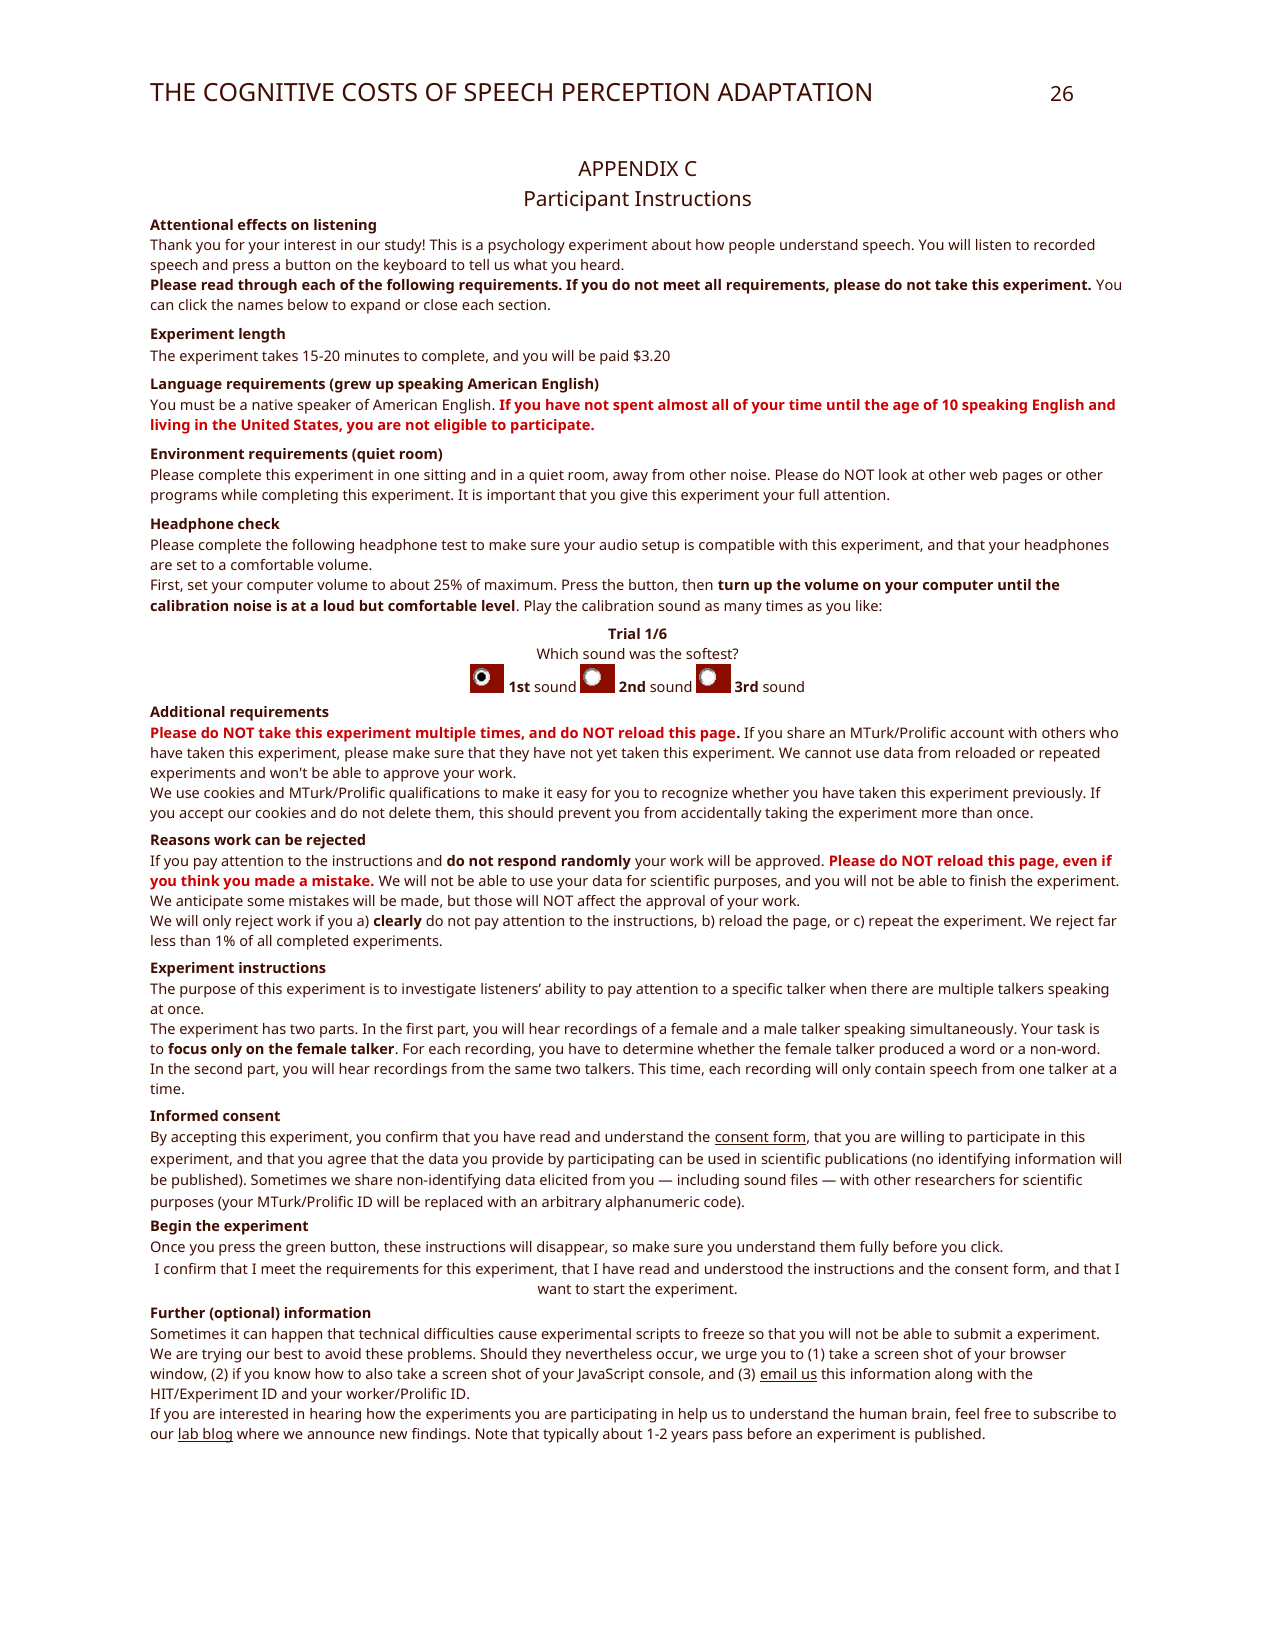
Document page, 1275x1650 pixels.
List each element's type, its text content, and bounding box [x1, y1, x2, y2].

text We will only reject work if you a) clearly do not pay attention to the instructions, b) reload the page, or c) repeat the experiment. We reject far less than 1% of all completed experiments. [150, 911, 1125, 950]
text If you are interested in hearing how the experiments you are participating in help us to understand the human brain, feel free to subscribe to our lab blog where we announce new findings. Note that typically about 1-2 years pass before an experiment is published. [150, 1404, 1125, 1443]
text In the second part, you will hear recordings from the same two talkers. This time, each recording will only contain speech from one talker at a time. [150, 1059, 1125, 1098]
text Please read through each of the following requirements. If you do not meet all requirements, please do not take this experiment. You can click the names below to expand or close each section. [150, 275, 1125, 315]
text APPENDIX C [150, 154, 1125, 182]
text Please complete this experiment in one sitting and in a quiet room, away from other noise. Please do NOT look at other web pages or other programs while completing this experiment. It is important that you give this experiment your full attention. [150, 465, 1125, 505]
text Trial 1/6 [150, 624, 1125, 644]
text Please complete the following headphone test to make sure your audio setup is compatible with this experiment, and that your headphones are set to a comfortable volume. [150, 535, 1125, 575]
text Sometimes it can happen that technical difficulties cause experimental scripts to freeze so that you will not be able to submit a experiment. We are trying our best to avoid these problems. Should they nevertheless occur, we urge you to (1) take a screen shot of your browser window, (2) if you know how to also take a screen shot of your JavaScript console, and (3) email us this information along with the HIT/Experiment ID and your worker/Prolific ID. [150, 1324, 1125, 1404]
subtitle Additional requirements [150, 701, 1125, 721]
text First, set your computer volume to about 25% of maximum. Press the button, then turn up the volume on your computer until the calibration noise is at a loud but comfortable level. Play the calibration sound as many times as you like: [150, 575, 1125, 616]
subtitle Experiment instructions [150, 958, 1125, 977]
subtitle Environment requirements (quiet room) [150, 443, 1125, 463]
subtitle Further (optional) information [150, 1303, 1125, 1322]
subtitle Begin the experiment [150, 1216, 1125, 1236]
subtitle Once you press the green button, these instructions will disappear, so make sure you understand them fully before you click. [150, 1237, 1125, 1257]
text Thank you for your interest in our study! This is a psychology experiment about how people understand speech. You will listen to recorded speech and press a button on the keyboard to tell us what you heard. [150, 235, 1125, 275]
subtitle Language requirements (grew up speaking American English) [150, 374, 1125, 394]
text Attentional effects on listening [150, 215, 1125, 235]
text If you pay attention to the instructions and do not respond randomly your work will be approved. Please do NOT reload this page, even if you think you made a mistake. We will not be able to use your data for scientific purposes, and you will not be able to finish the experiment. We anticipate some mistakes will be made, but those will NOT affect the approval of your work. [150, 851, 1125, 911]
text Participant Instructions [150, 184, 1125, 213]
list I confirm that I meet the requirements for this experiment, that I have read and understood the instructions and the consent form, and that I want to start the experiment. [150, 1259, 1125, 1298]
text We use cookies and MTurk/Prolific qualifications to make it easy for you to recognize whether you have taken this experiment previously. If you accept our cookies and do not delete them, this should prevent you from accidentally taking the experiment more than once. [150, 782, 1125, 822]
text Which sound was the softest? [150, 644, 1125, 664]
text You must be a native speaker of American English. If you have not spent almost all of your time until the age of 10 speaking English and living in the United States, you are not eligible to participate. [150, 395, 1125, 435]
text By accepting this experiment, you confirm that you have read and understand the consent form, that you are willing to participate in this experiment, and that you agree that the data you provide by participating can be used in scientific publications (no identifying information will be published). Sometimes we share non-identifying data elicited from you — including sound files — with other researchers for scientific purposes (your MTurk/Prolific ID will be replaced with an arbitrary alphanumeric code). [150, 1127, 1125, 1211]
text The experiment takes 15-20 minutes to complete, and you will be paid $3.20 [150, 345, 1125, 365]
subtitle Headphone check [150, 513, 1125, 533]
subtitle Experiment length [150, 324, 1125, 344]
text The purpose of this experiment is to investigate listeners’ ability to pay attention to a specific talker when there are multiple talkers speaking at once. The experiment has two parts. In the first part, you will hear recordings of a female and a male talker speaking simultaneously. Your task is to focus only on the female talker. For each recording, you have to determine whether the female talker produced a word or a non-word. [150, 979, 1125, 1059]
subtitle Informed consent [150, 1106, 1125, 1126]
text 1st sound 2nd sound 3rd sound [150, 664, 1125, 697]
subtitle Reasons work can be rejected [150, 829, 1125, 849]
text Please do NOT take this experiment multiple times, and do NOT reload this page. If you share an MTurk/Prolific account with others who have taken this experiment, please make sure that they have not yet taken this experiment. We cannot use data from reloaded or repeated experiments and won't be able to approve your work. [150, 723, 1125, 782]
